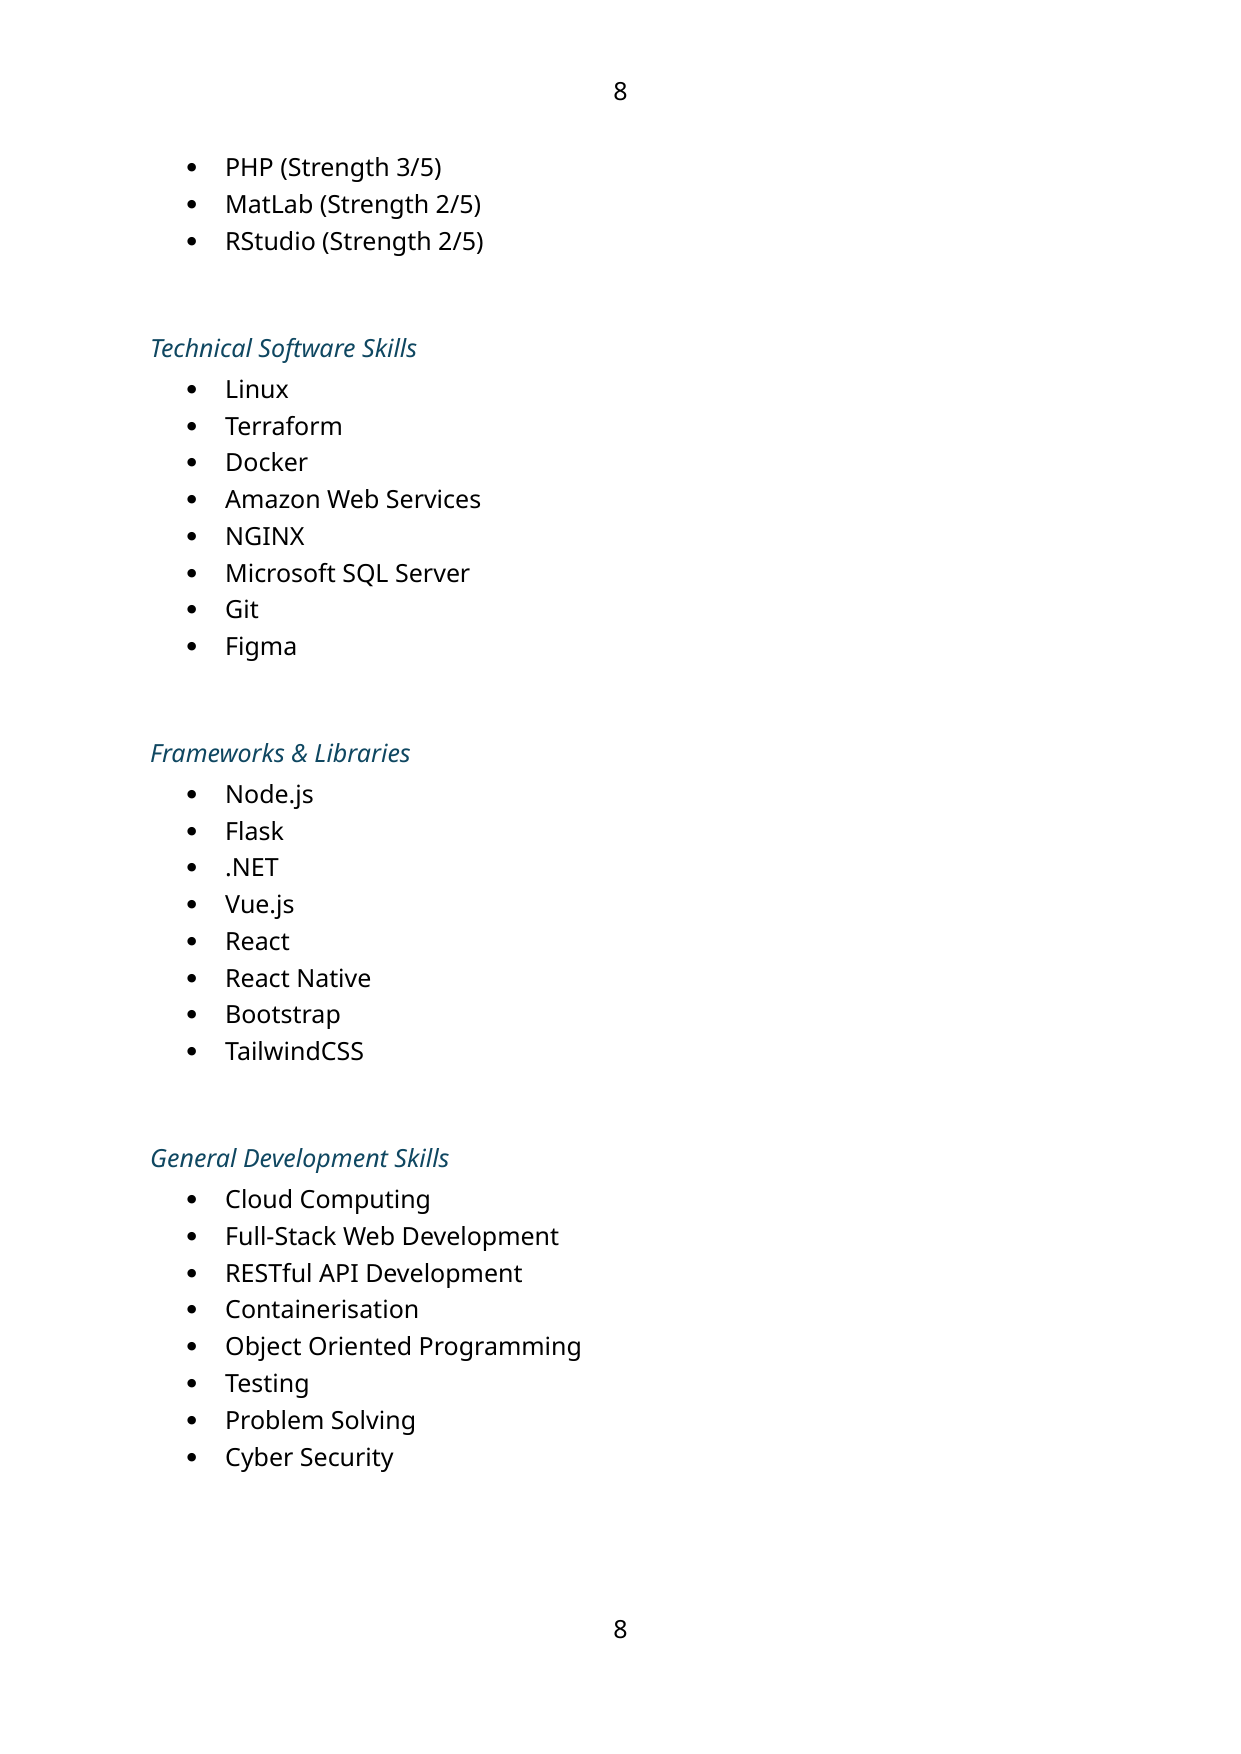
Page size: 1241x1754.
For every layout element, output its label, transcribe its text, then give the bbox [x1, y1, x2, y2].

list MatLab (Strength 2/5) [187, 187, 1090, 221]
list Problem Solving [187, 1402, 1090, 1436]
list RStudio (Strength 2/5) [187, 223, 1090, 258]
list Testing [187, 1366, 1090, 1400]
list Vue.js [187, 887, 1090, 921]
list Flask [187, 813, 1090, 847]
list Containerisation [187, 1292, 1090, 1326]
list Amazon Web Services [187, 482, 1090, 516]
list Microsoft SQL Server [187, 555, 1090, 589]
list .NET [187, 850, 1090, 884]
list TailwindCSS [187, 1034, 1090, 1068]
list Docker [187, 445, 1090, 479]
subtitle Frameworks & Libraries [150, 736, 1090, 770]
list Cloud Computing [187, 1182, 1090, 1216]
list Terraform [187, 408, 1090, 442]
subtitle General Development Skills [150, 1141, 1090, 1175]
subtitle Technical Software Skills [150, 330, 1090, 364]
list Linux [187, 371, 1090, 405]
list Object Oriented Programming [187, 1329, 1090, 1363]
list Cyber Security [187, 1439, 1090, 1473]
list RESTful API Development [187, 1255, 1090, 1289]
list Figma [187, 629, 1090, 663]
list Git [187, 592, 1090, 626]
list Full-Stack Web Development [187, 1218, 1090, 1253]
list Bootstrap [187, 997, 1090, 1031]
list PHP (Strength 3/5) [187, 150, 1090, 184]
list Node.js [187, 777, 1090, 811]
list React [187, 924, 1090, 958]
list NGINX [187, 518, 1090, 552]
list React Native [187, 960, 1090, 994]
